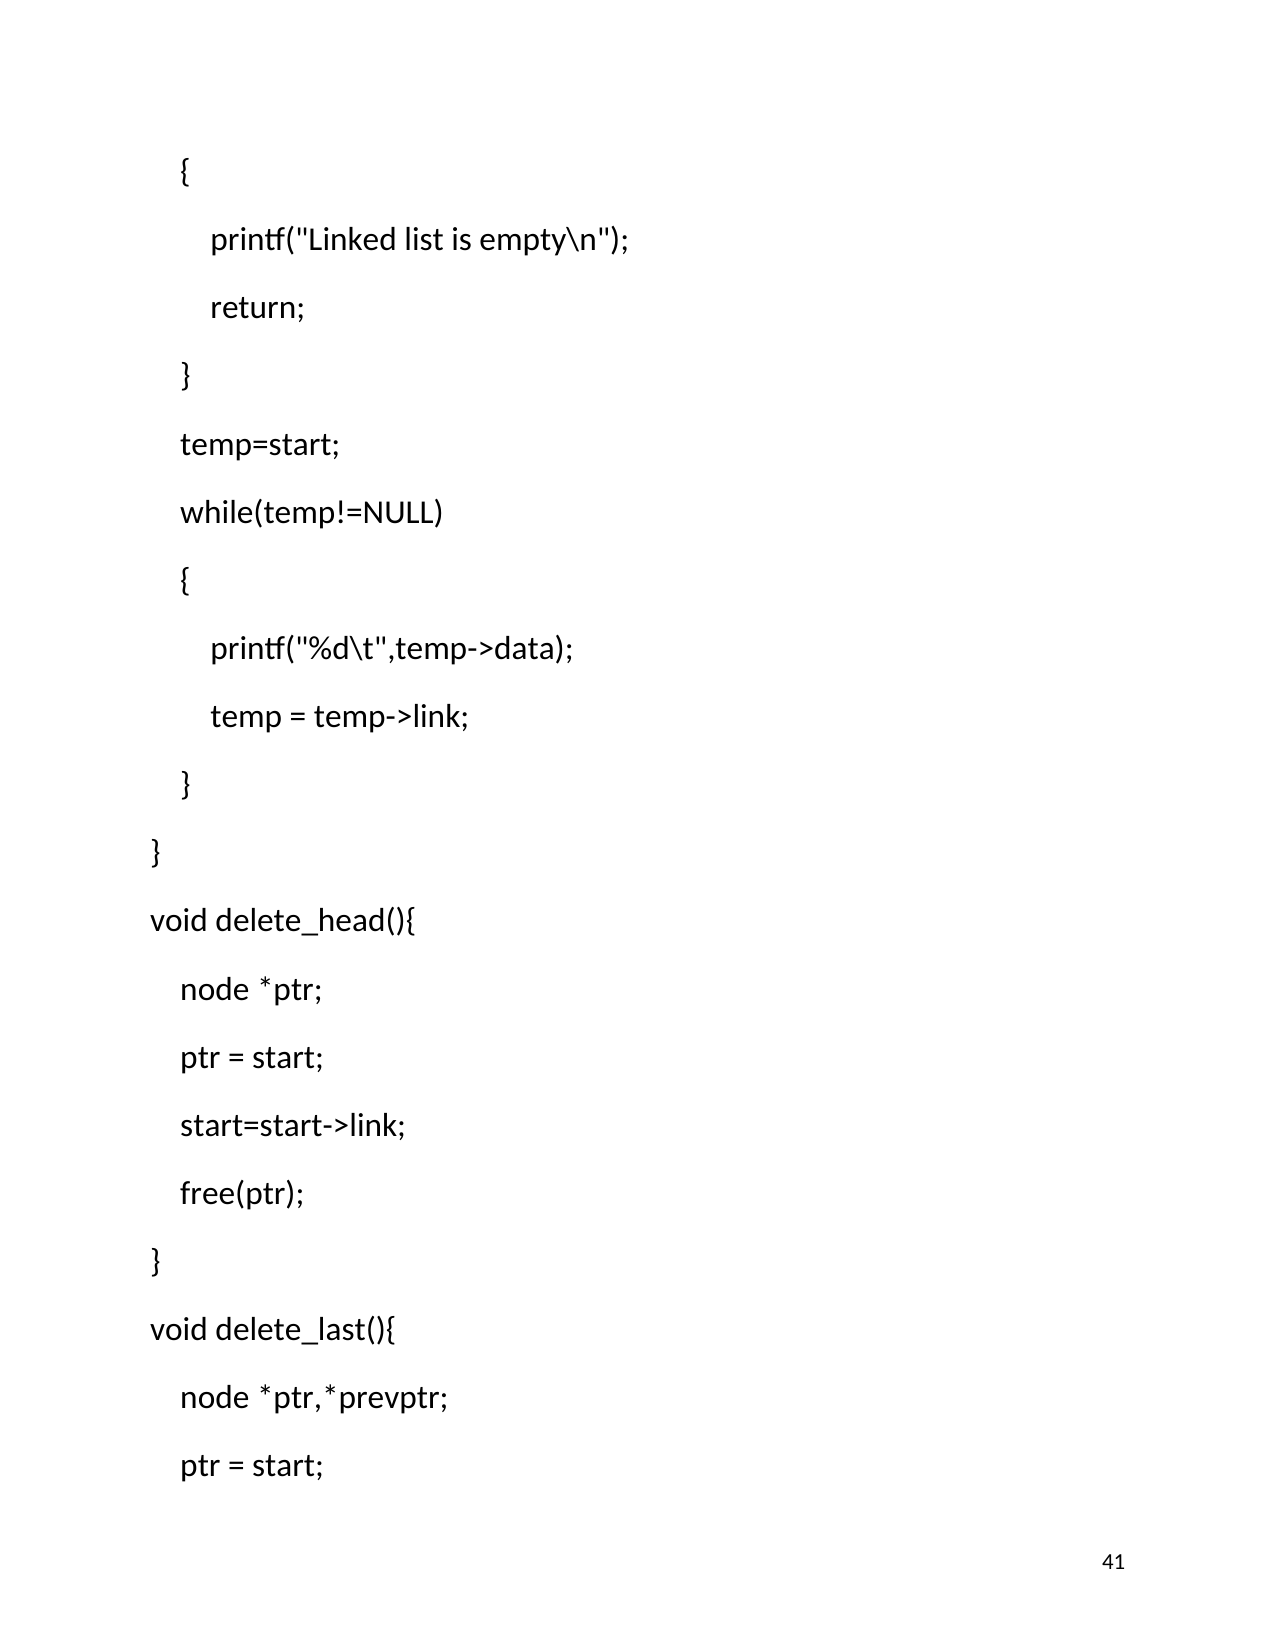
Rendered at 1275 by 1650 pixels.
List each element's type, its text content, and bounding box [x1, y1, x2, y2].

text } [150, 1240, 1125, 1281]
text void delete_head(){ [150, 899, 1125, 940]
text ptr = start; [150, 1444, 1125, 1485]
text node *ptr; [150, 967, 1125, 1008]
text return; [150, 286, 1125, 327]
text free(ptr); [150, 1172, 1125, 1213]
text } [150, 354, 1125, 395]
text node *ptr,*prevptr; [150, 1376, 1125, 1417]
text start=start->link; [150, 1104, 1125, 1144]
text ptr = start; [150, 1036, 1125, 1076]
text { [150, 559, 1125, 599]
text printf("Linked list is empty\n"); [150, 218, 1125, 259]
text temp=start; [150, 422, 1125, 463]
text printf("%d\t",temp->data); [150, 627, 1125, 668]
text void delete_last(){ [150, 1308, 1125, 1349]
text { [150, 150, 1125, 191]
text while(temp!=NULL) [150, 491, 1125, 531]
text } [150, 831, 1125, 872]
text } [150, 763, 1125, 804]
text temp = temp->link; [150, 695, 1125, 736]
